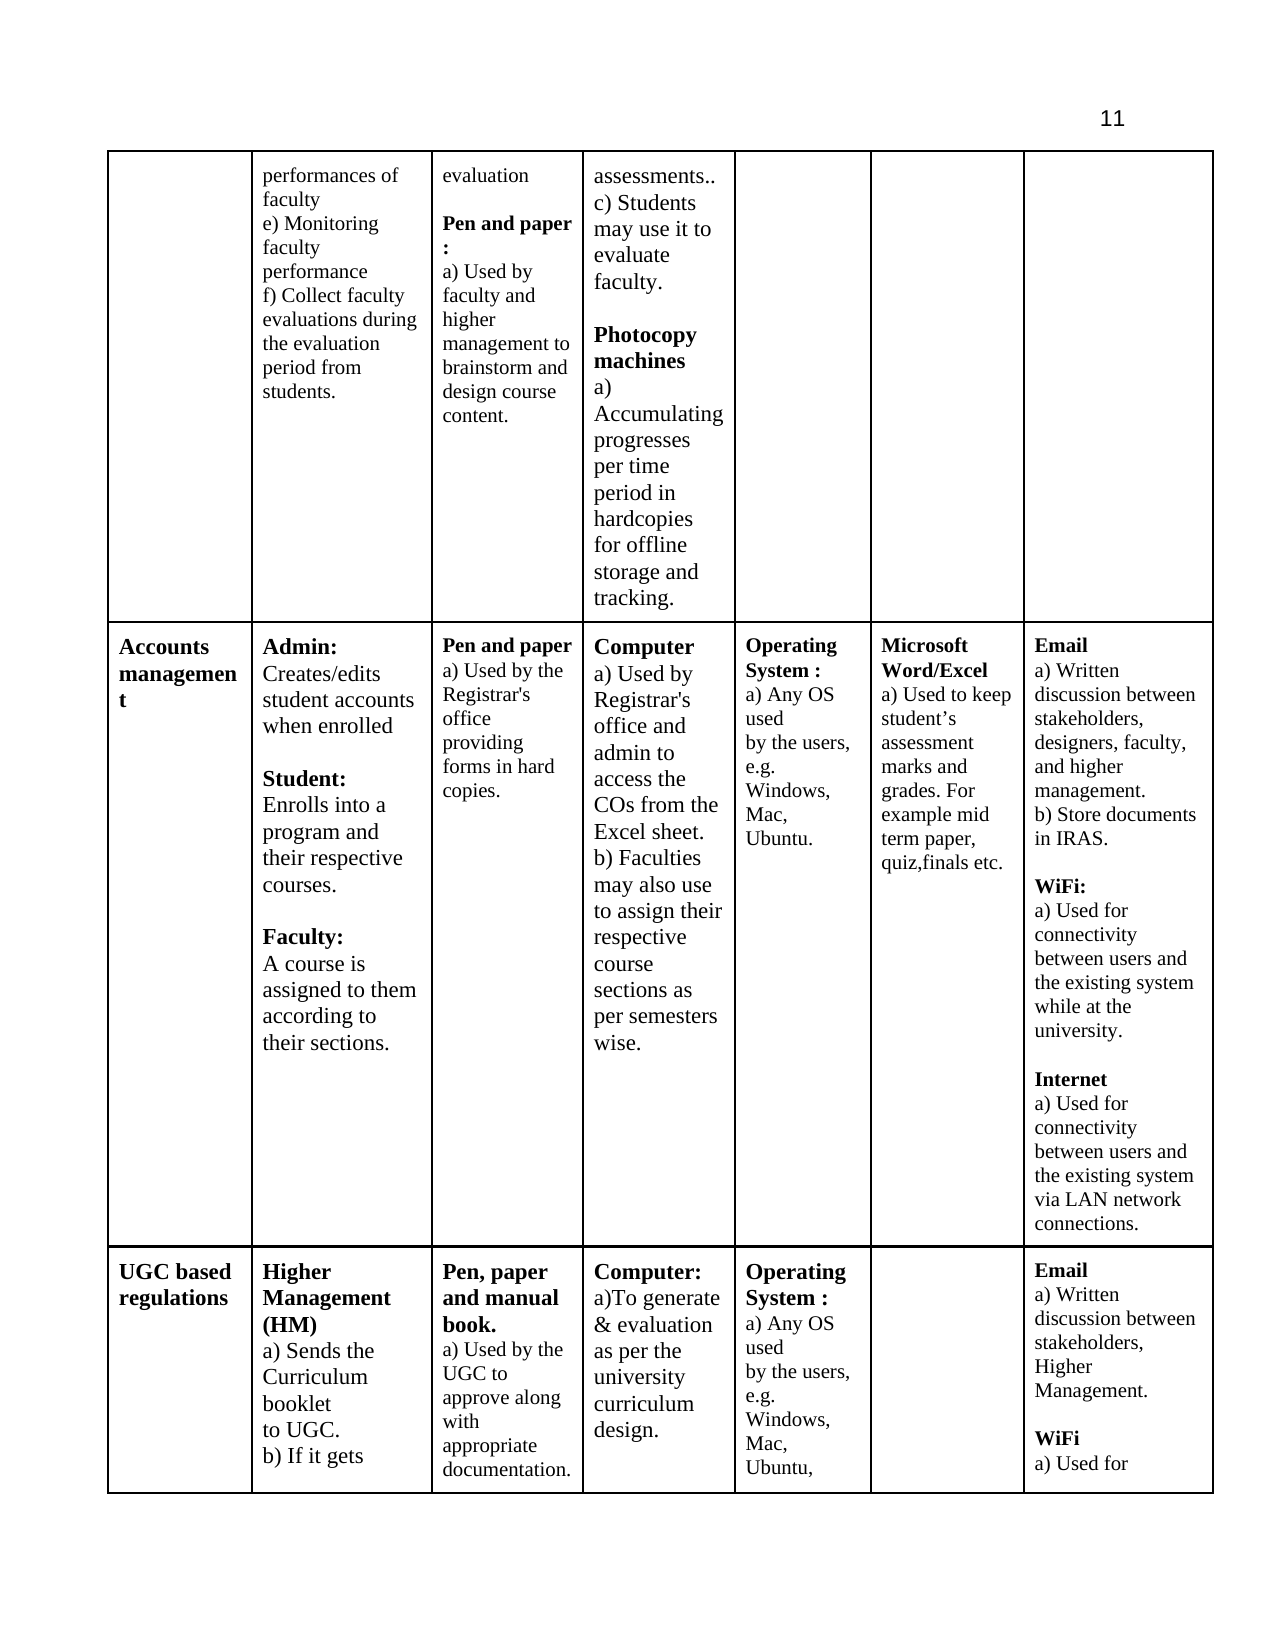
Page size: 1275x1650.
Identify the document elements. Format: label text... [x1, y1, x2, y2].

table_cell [1025, 1248, 1212, 1492]
table_cell [872, 1248, 1023, 1492]
table_cell Accounts management [109, 623, 251, 1245]
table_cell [584, 152, 734, 621]
table_cell Email a) Written discussion between stakeholders, designers, faculty, and higher management. b) Store documents in IRAS. WiFi: a) Used for connectivity between users and the existing system while at the university. Internet a) Used for connectivity between users and the existing system via LAN network connections. [1025, 623, 1212, 1245]
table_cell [253, 1248, 431, 1492]
table_cell Pen and paper a) Used by the Registrar's office providing forms in hard copies. [433, 623, 582, 1245]
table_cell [584, 1248, 734, 1492]
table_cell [736, 152, 870, 621]
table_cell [109, 1248, 251, 1492]
table_cell Microsoft Word/Excel a) Used to keep student’s assessment marks and grades. For example mid term paper, quiz,finals etc. [872, 623, 1023, 1245]
table_cell Computer a) Used by Registrar's office and admin to access the COs from the Excel sheet. b) Faculties may also use to assign their respective course sections as per semesters wise. [584, 623, 734, 1245]
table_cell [433, 1248, 582, 1492]
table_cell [253, 152, 431, 621]
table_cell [736, 1248, 870, 1492]
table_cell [433, 152, 582, 621]
table_cell [1025, 152, 1212, 621]
table_cell [872, 152, 1023, 621]
table_cell Operating System : a) Any OS used by the users, e.g. Windows, Mac, Ubuntu. [736, 623, 870, 1245]
table_cell Admin: Creates/edits student accounts when enrolled Student: Enrolls into a program and their respective courses. Faculty: A course is assigned to them according to their sections. [253, 623, 431, 1245]
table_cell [109, 152, 251, 621]
